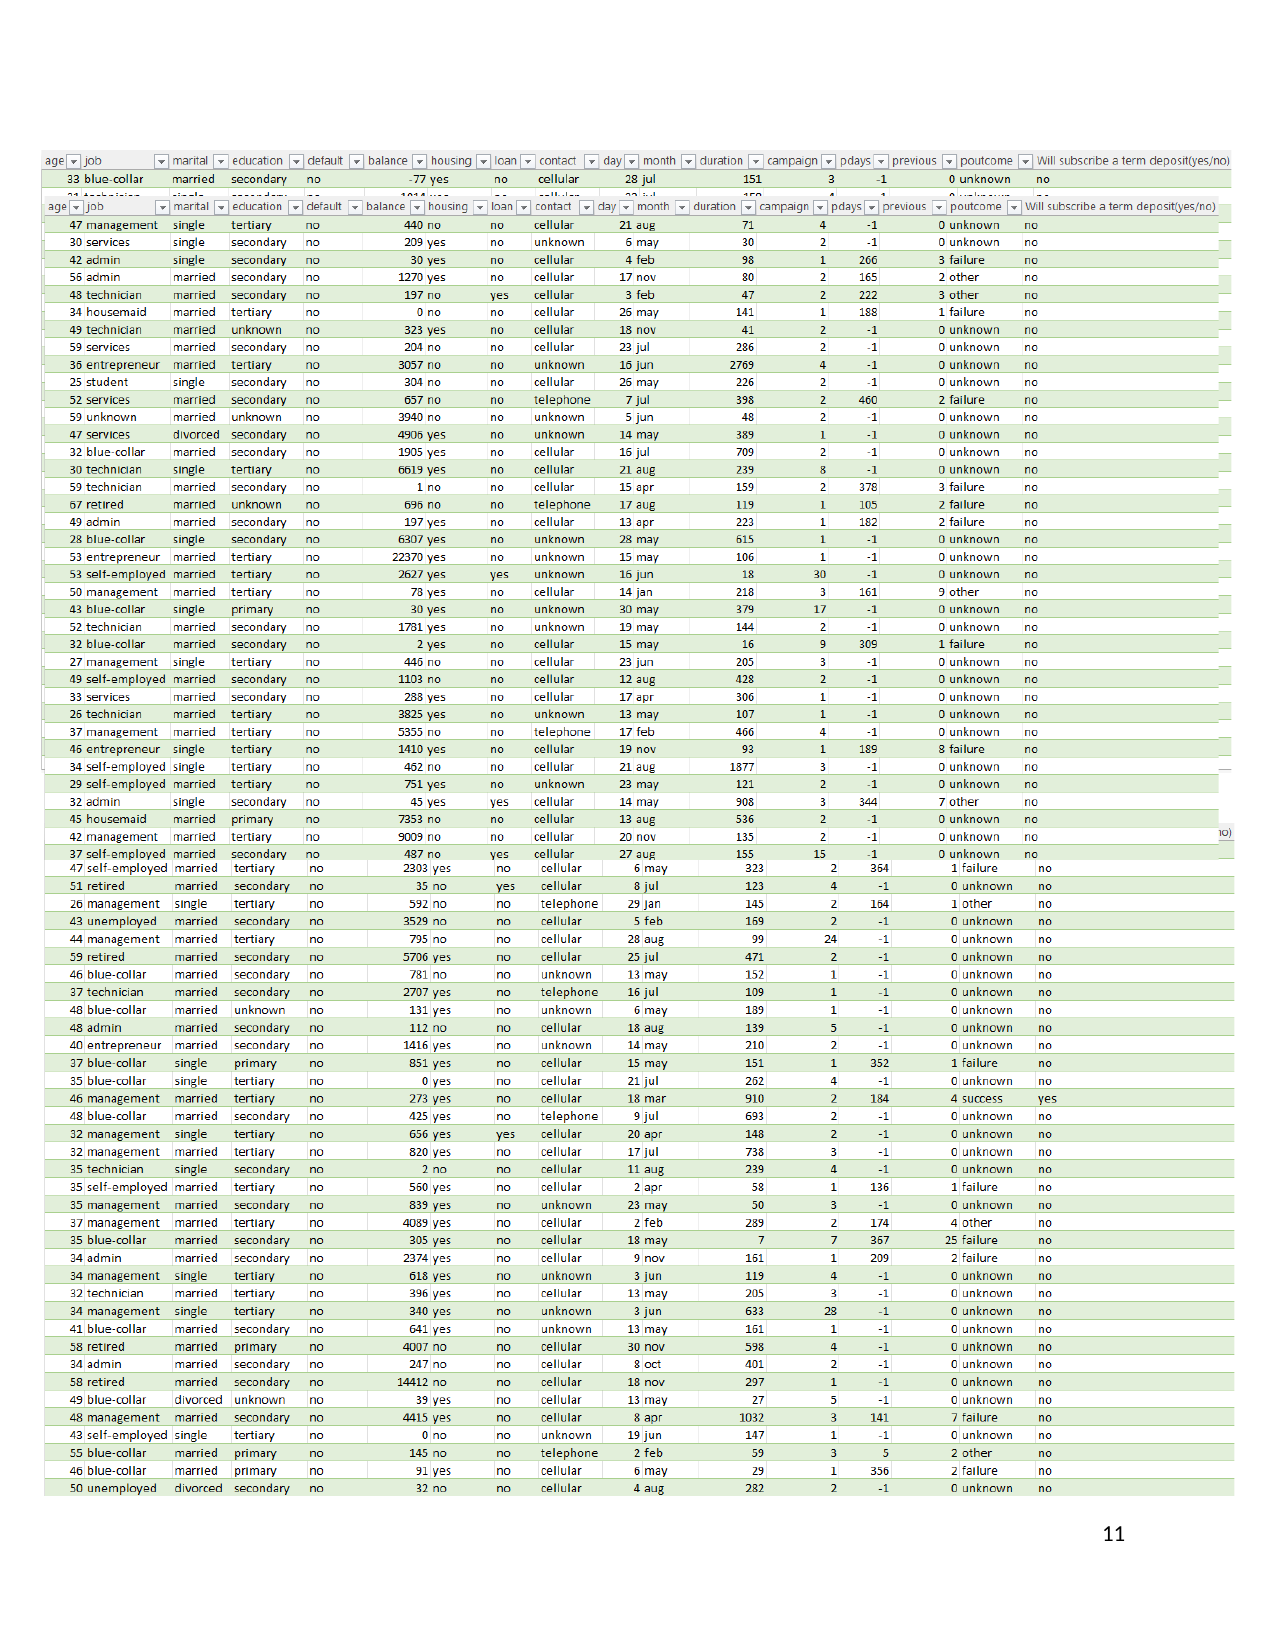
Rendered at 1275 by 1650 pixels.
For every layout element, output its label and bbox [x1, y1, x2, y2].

picture [40, 150, 1235, 1496]
